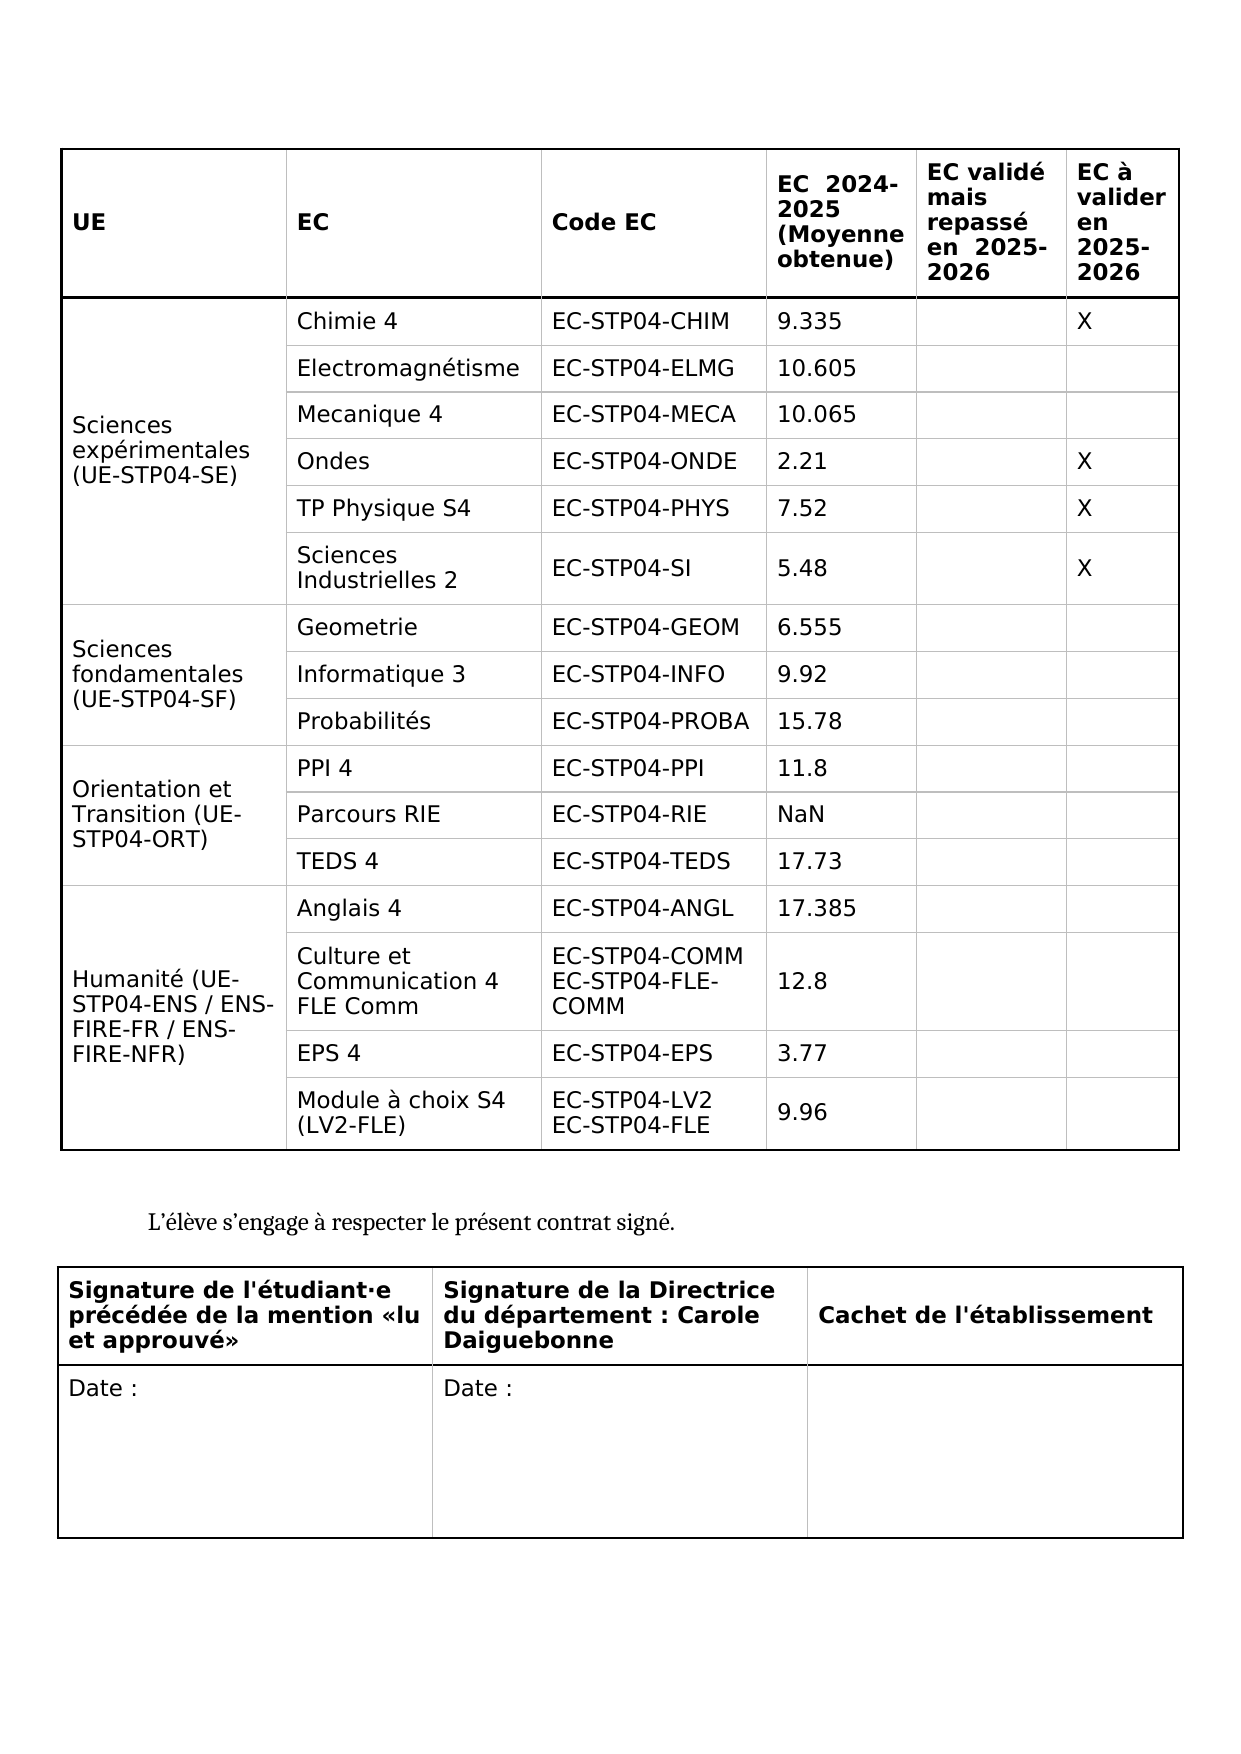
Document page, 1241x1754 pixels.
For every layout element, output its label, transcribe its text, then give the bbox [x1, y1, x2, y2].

table_cell [808, 1366, 1182, 1537]
table_cell [1067, 793, 1178, 838]
text L’élève s’engage à respecter le présent contrat signé. [148, 1208, 1093, 1237]
table_cell Mecanique 4 [287, 393, 541, 438]
table_cell Sciences Industrielles 2 [287, 533, 541, 604]
table_cell NaN [767, 793, 916, 838]
table_cell Sciences expérimentales (UE-STP04-SE) [63, 299, 286, 604]
table_cell Electromagnétisme [287, 346, 541, 391]
table_cell EC-STP04-INFO [542, 652, 766, 698]
table_cell EC-STP04-ANGL [542, 886, 766, 932]
table_cell Geometrie [287, 605, 541, 651]
table_cell EC-STP04-PPI [542, 746, 766, 791]
table_cell [1067, 699, 1178, 744]
table_cell [1067, 605, 1178, 651]
table_cell [917, 652, 1066, 698]
table_cell [1067, 1031, 1178, 1077]
table_header UE [63, 150, 286, 296]
table_cell [1067, 346, 1178, 391]
table_cell Informatique 3 [287, 652, 541, 698]
table_cell [1067, 886, 1178, 932]
table_cell [917, 299, 1066, 344]
table_cell [917, 699, 1066, 744]
table_cell 17.73 [767, 839, 916, 885]
table_header Signature de l'étudiant·e précédée de la mention «lu et approuvé» [59, 1268, 432, 1364]
table_cell [917, 886, 1066, 932]
table_cell EC-STP04-TEDS [542, 839, 766, 885]
table_cell EC-STP04-LV2 EC-STP04-FLE [542, 1078, 766, 1149]
table_cell EC-STP04-PHYS [542, 486, 766, 532]
table_cell X [1067, 439, 1178, 485]
table_header Cachet de l'établissement [808, 1268, 1182, 1364]
table_cell [917, 346, 1066, 391]
table_cell EC-STP04-COMM EC-STP04-FLE-COMM [542, 933, 766, 1030]
table_cell [917, 793, 1066, 838]
table_cell 9.335 [767, 299, 916, 344]
table_cell 15.78 [767, 699, 916, 744]
table_cell EC-STP04-PROBA [542, 699, 766, 744]
table_cell [1067, 393, 1178, 438]
table_cell X [1067, 486, 1178, 532]
table_cell [917, 605, 1066, 651]
table_cell 12.8 [767, 933, 916, 1030]
table_cell 2.21 [767, 439, 916, 485]
table_cell [917, 533, 1066, 604]
table_cell 10.605 [767, 346, 916, 391]
table_cell EC-STP04-MECA [542, 393, 766, 438]
table_cell [1067, 746, 1178, 791]
table_cell 10.065 [767, 393, 916, 438]
table_cell Anglais 4 [287, 886, 541, 932]
table_cell X [1067, 533, 1178, 604]
table_header EC 2024-2025 (Moyenne obtenue) [767, 150, 916, 296]
table_cell EC-STP04-ELMG [542, 346, 766, 391]
table_cell Orientation et Transition (UE-STP04-ORT) [63, 746, 286, 885]
table_cell 3.77 [767, 1031, 916, 1077]
table_header EC [287, 150, 541, 296]
table_cell 17.385 [767, 886, 916, 932]
table_cell 7.52 [767, 486, 916, 532]
table_cell 9.96 [767, 1078, 916, 1149]
table_cell EC-STP04-EPS [542, 1031, 766, 1077]
table_cell [917, 393, 1066, 438]
table_cell Humanité (UE-STP04-ENS / ENS-FIRE-FR / ENS-FIRE-NFR) [63, 886, 286, 1149]
table_cell EC-STP04-ONDE [542, 439, 766, 485]
table_cell [917, 933, 1066, 1030]
table_cell [917, 486, 1066, 532]
table_cell Culture et Communication 4 FLE Comm [287, 933, 541, 1030]
table_cell Date : [433, 1366, 807, 1537]
table_cell 11.8 [767, 746, 916, 791]
table_cell 5.48 [767, 533, 916, 604]
table_cell X [1067, 299, 1178, 344]
table_cell [917, 746, 1066, 791]
table_cell EC-STP04-RIE [542, 793, 766, 838]
table_cell EPS 4 [287, 1031, 541, 1077]
table_cell [1067, 933, 1178, 1030]
table_cell [917, 839, 1066, 885]
table_header Signature de la Directrice du département : Carole Daiguebonne [433, 1268, 807, 1364]
table_cell 9.92 [767, 652, 916, 698]
table_cell EC-STP04-GEOM [542, 605, 766, 651]
table_header EC validé mais repassé en 2025-2026 [917, 150, 1066, 296]
table_cell [1067, 652, 1178, 698]
table_cell [917, 1078, 1066, 1149]
table_cell Probabilités [287, 699, 541, 744]
table_cell [917, 1031, 1066, 1077]
table_cell TEDS 4 [287, 839, 541, 885]
table_cell 6.555 [767, 605, 916, 651]
table_cell TP Physique S4 [287, 486, 541, 532]
table_cell Sciences fondamentales (UE-STP04-SF) [63, 605, 286, 744]
table_cell Parcours RIE [287, 793, 541, 838]
table_cell [1067, 1078, 1178, 1149]
table_header EC à valider en 2025-2026 [1067, 150, 1178, 296]
table_cell [1067, 839, 1178, 885]
table_cell PPI 4 [287, 746, 541, 791]
table_header Code EC [542, 150, 766, 296]
table_cell EC-STP04-SI [542, 533, 766, 604]
table_cell Module à choix S4 (LV2-FLE) [287, 1078, 541, 1149]
table_cell Ondes [287, 439, 541, 485]
table_cell [917, 439, 1066, 485]
table_cell EC-STP04-CHIM [542, 299, 766, 344]
table_cell Chimie 4 [287, 299, 541, 344]
table_cell Date : [59, 1366, 432, 1537]
